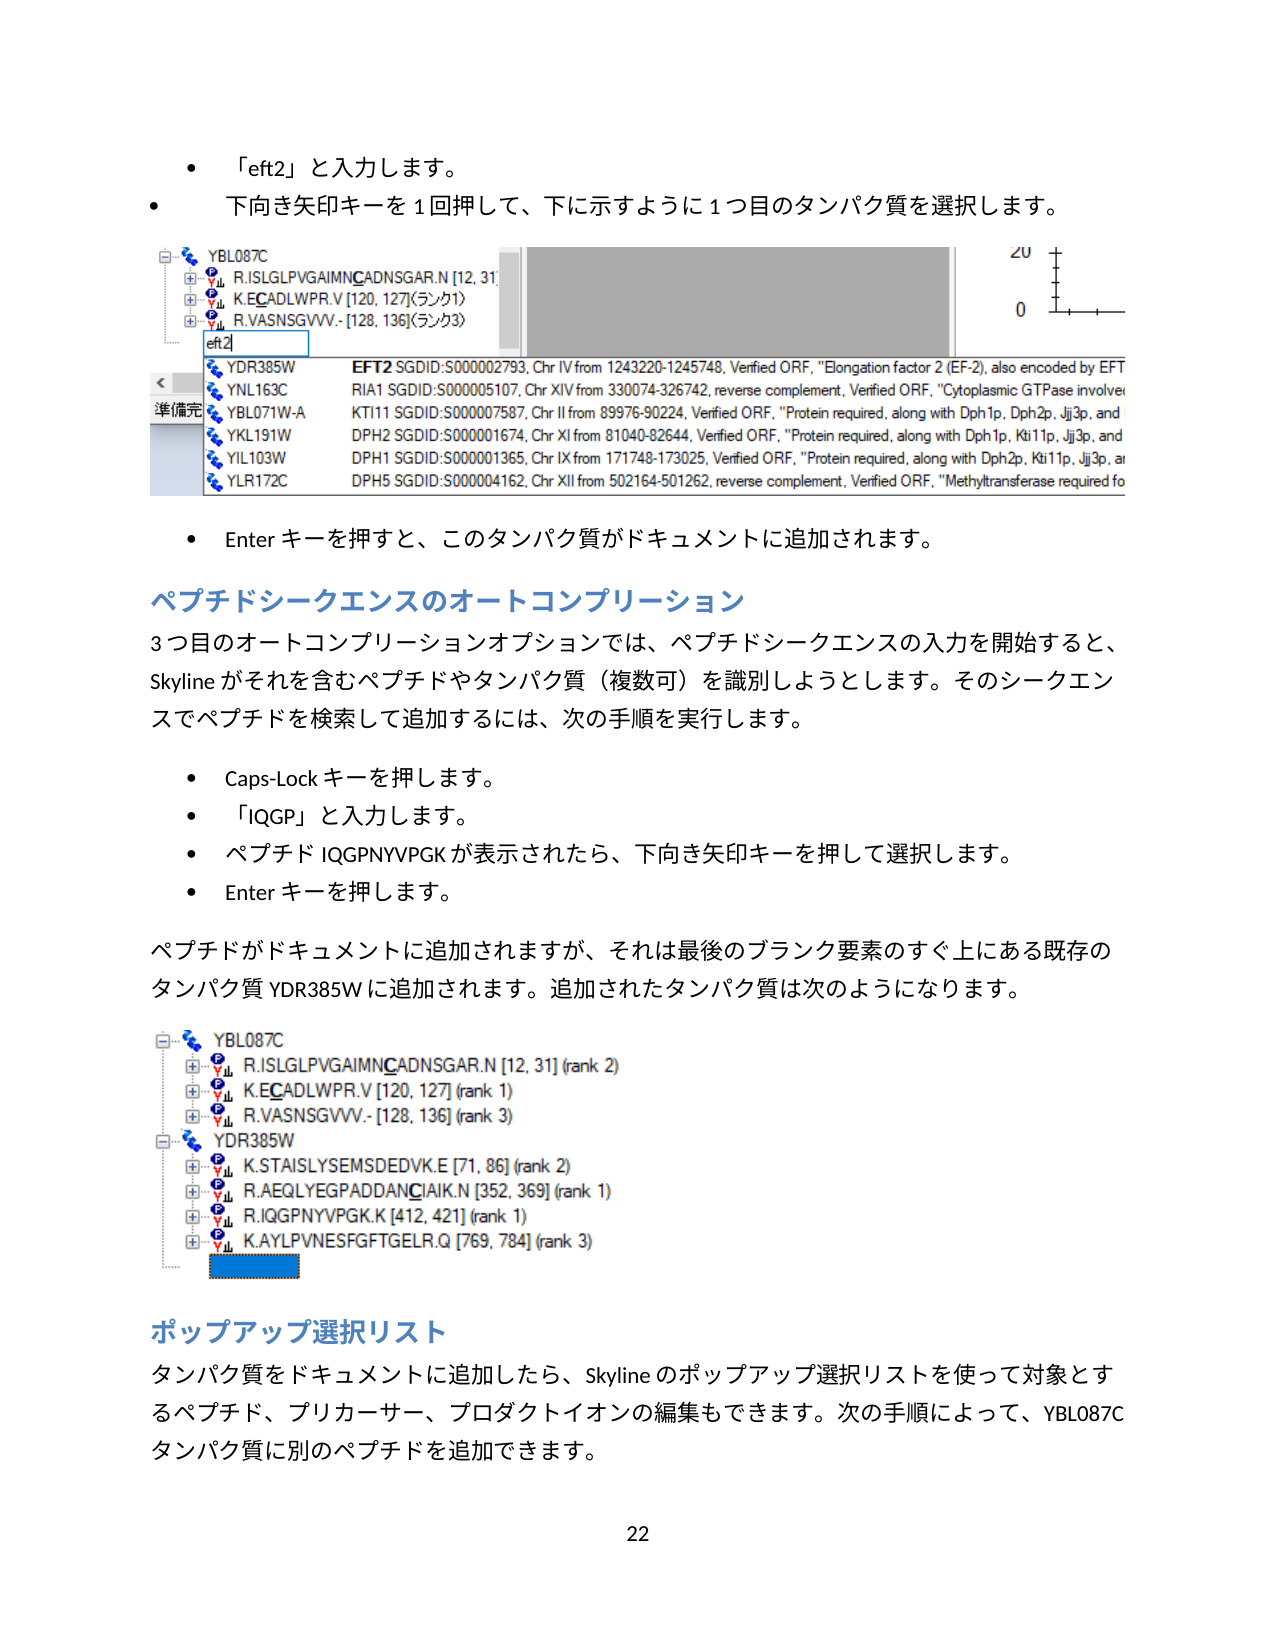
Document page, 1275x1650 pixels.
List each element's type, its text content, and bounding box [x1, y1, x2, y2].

text タンパク質をドキュメントに追加したら、Skylineのポップアップ選択リストを使って対象とするペプチド、プリカーサー、プロダクトイオンの編集もできます。次の手順によって、YBL087Cタンパク質に別のペプチドを追加できます。 [150, 1357, 1125, 1466]
list Enterキーを押します。 [187, 874, 1125, 907]
list ペプチドIQGPNYVPGKが表示されたら、下向き矢印キーを押して選択します。 [187, 836, 1125, 869]
text ペプチドがドキュメントに追加されますが、それは最後のブランク要素のすぐ上にある既存のタンパク質YDR385Wに追加されます。追加されたタンパク質は次のようになります。 [150, 933, 1125, 1004]
list 下向き矢印キーを1回押して、下に示すように1つ目のタンパク質を選択します。 [150, 188, 1125, 221]
list Caps-Lockキーを押します。 [187, 760, 1125, 793]
list 「IQGP」と入力します。 [187, 798, 1125, 831]
subtitle ペプチドシークエンスのオートコンプリーション [150, 579, 1125, 619]
list 「eft2」と入力します。 [187, 150, 1125, 183]
picture [150, 247, 1125, 496]
subtitle ポップアップ選択リスト [150, 1311, 1125, 1351]
picture [150, 1030, 747, 1287]
list Enterキーを押すと、このタンパク質がドキュメントに追加されます。 [187, 521, 1125, 554]
text 3つ目のオートコンプリーションオプションでは、ペプチドシークエンスの入力を開始すると、Skylineがそれを含むペプチドやタンパク質（複数可）を識別しようとします。そのシークエンスでペプチドを検索して追加するには、次の手順を実行します。 [150, 624, 1125, 734]
